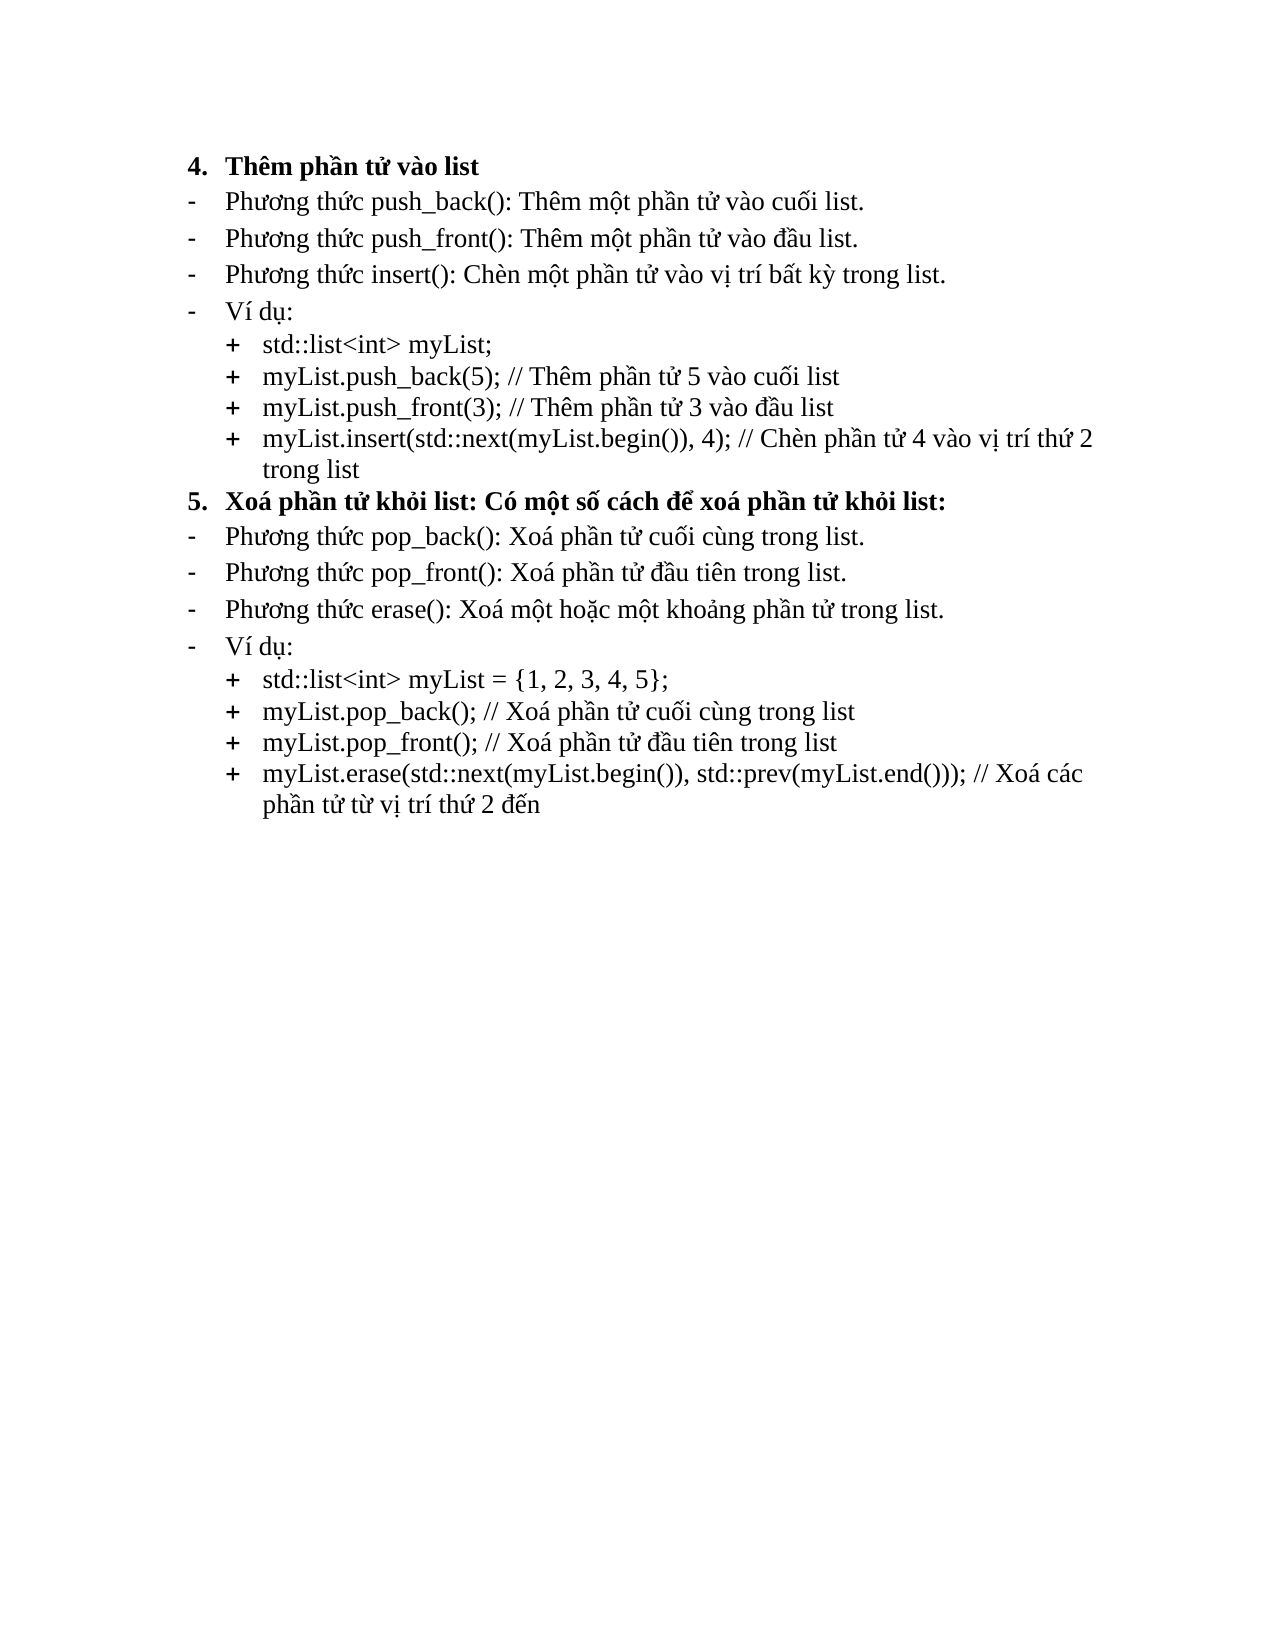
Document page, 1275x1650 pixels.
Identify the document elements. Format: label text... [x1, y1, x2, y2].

text Phương thức erase(): Xoá một hoặc một khoảng phần tử trong list. [187, 590, 1125, 627]
text Ví dụ: [187, 627, 1125, 663]
text Phương thức pop_back(): Xoá phần tử cuối cùng trong list. [187, 516, 1125, 553]
text std::list<int> myList; [225, 329, 1125, 360]
text myList.erase(std::next(myList.begin()), std::prev(myList.end())); // Xoá các phần tử từ vị trí thứ 2 đến [225, 757, 1125, 819]
text myList.insert(std::next(myList.begin()), 4); // Chèn phần tử 4 vào vị trí thứ 2 trong list [225, 422, 1125, 485]
text myList.push_front(3); // Thêm phần tử 3 vào đầu list [225, 391, 1125, 422]
text Phương thức insert(): Chèn một phần tử vào vị trí bất kỳ trong list. [187, 255, 1125, 292]
text Phương thức pop_front(): Xoá phần tử đầu tiên trong list. [187, 553, 1125, 590]
text Phương thức push_back(): Thêm một phần tử vào cuối list. [187, 181, 1125, 218]
text std::list<int> myList = {1, 2, 3, 4, 5}; [225, 663, 1125, 695]
text myList.pop_back(); // Xoá phần tử cuối cùng trong list [225, 695, 1125, 726]
text myList.push_back(5); // Thêm phần tử 5 vào cuối list [225, 360, 1125, 391]
text Thêm phần tử vào list [187, 150, 1125, 181]
text Ví dụ: [187, 292, 1125, 329]
text myList.pop_front(); // Xoá phần tử đầu tiên trong list [225, 726, 1125, 757]
text Phương thức push_front(): Thêm một phần tử vào đầu list. [187, 218, 1125, 255]
text Xoá phần tử khỏi list: Có một số cách để xoá phần tử khỏi list: [187, 485, 1125, 516]
